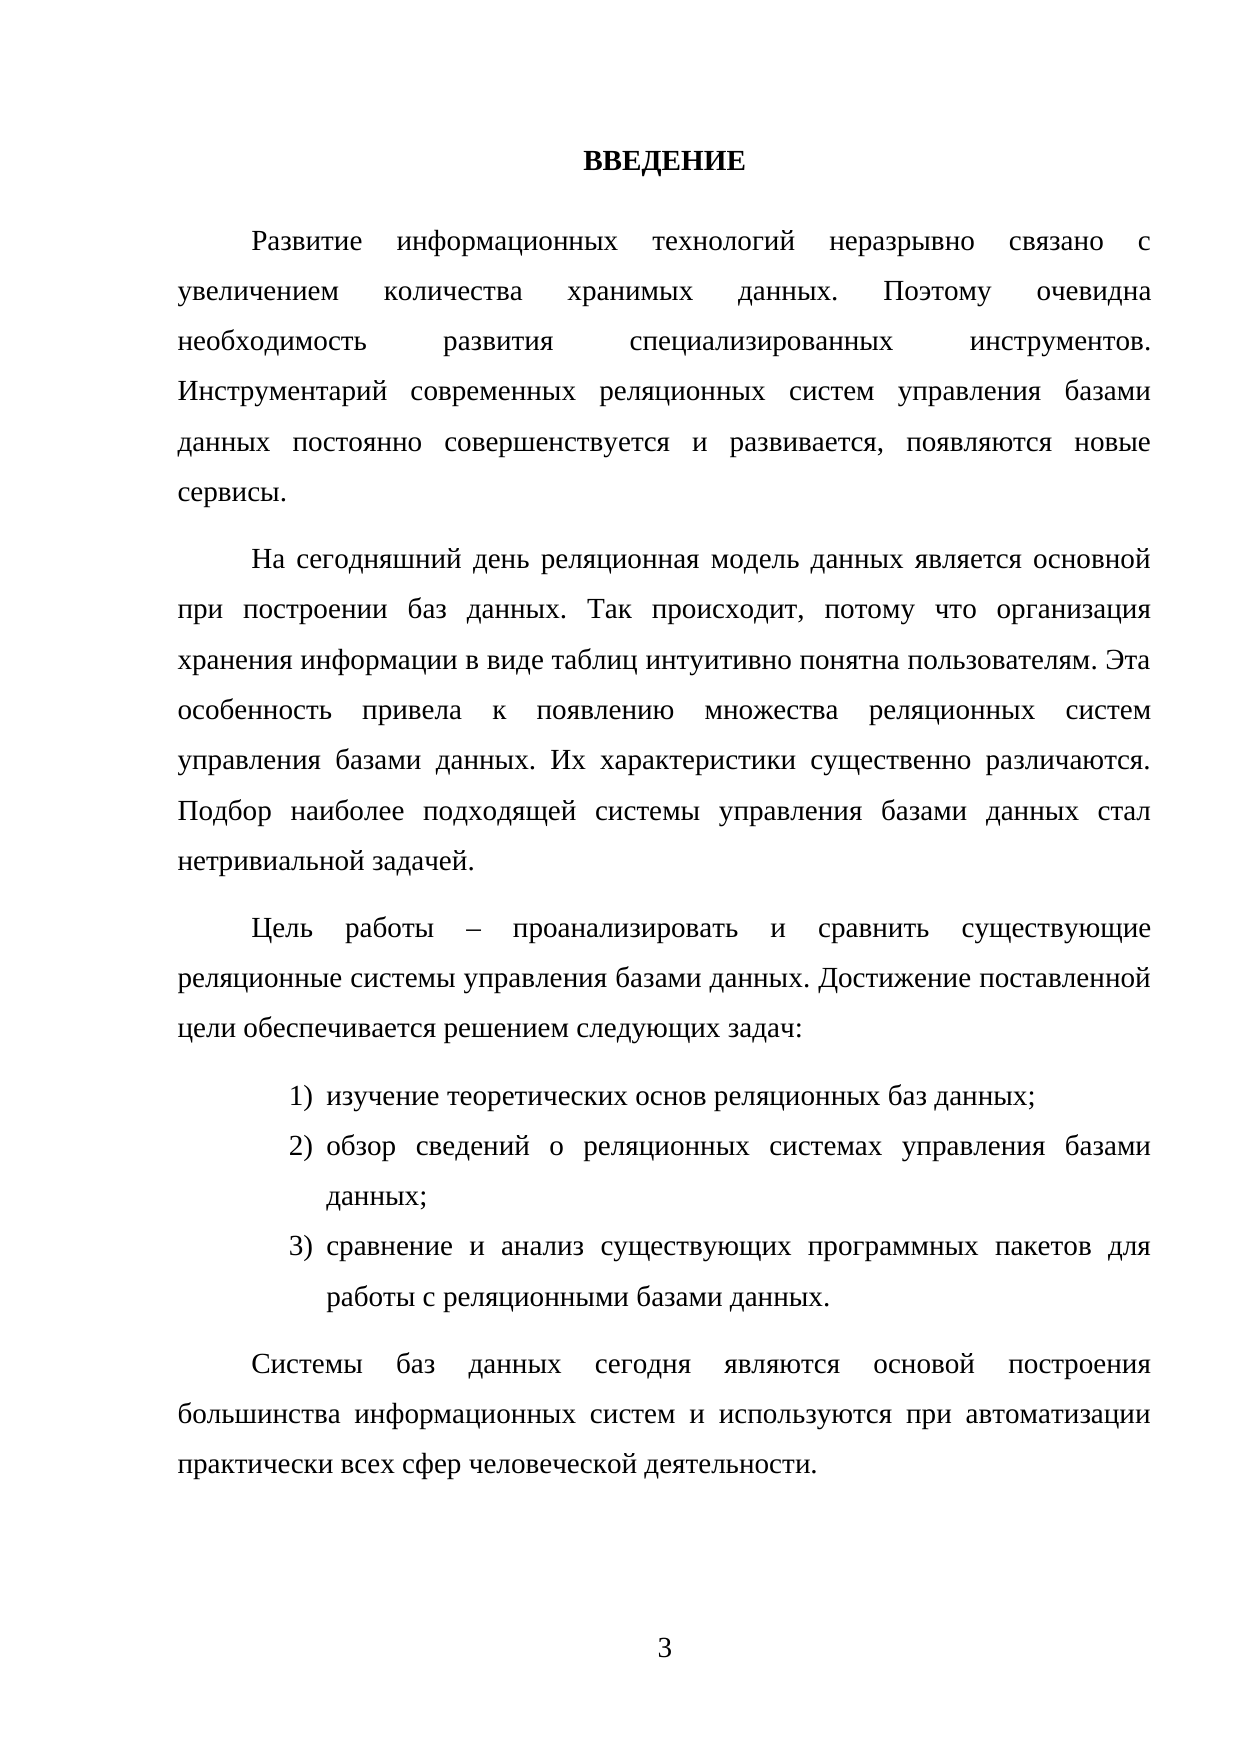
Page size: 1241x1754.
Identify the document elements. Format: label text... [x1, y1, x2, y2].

list изучение теоретических основ реляционных баз данных; [288, 1078, 1152, 1111]
subtitle ВВЕДЕНИЕ [177, 143, 1152, 177]
text Системы баз данных сегодня являются основой построения большинства информационных систем и используются при автоматизации практически всех сфер человеческой деятельности. [177, 1346, 1152, 1480]
text На сегодняшний день реляционная модель данных является основной при построении баз данных. Так происходит, потому что организация хранения информации в виде таблиц интуитивно понятна пользователям. Эта особенность привела к появлению множества реляционных систем управления базами данных. Их характеристики существенно различаются. Подбор наиболее подходящей системы управления базами данных стал нетривиальной задачей. [177, 541, 1152, 877]
list сравнение и анализ существующих программных пакетов для работы с реляционными базами данных. [288, 1228, 1152, 1312]
list обзор сведений о реляционных системах управления базами данных; [288, 1128, 1152, 1212]
text Развитие информационных технологий неразрывно связано с увеличением количества хранимых данных. Поэтому очевидна необходимость развития специализированных инструментов. Инструментарий современных реляционных систем управления базами данных постоянно совершенствуется и развивается, появляются новые сервисы. [177, 223, 1152, 508]
text Цель работы – проанализировать и сравнить существующие реляционные системы управления базами данных. Достижение поставленной цели обеспечивается решением следующих задач: [177, 910, 1152, 1044]
